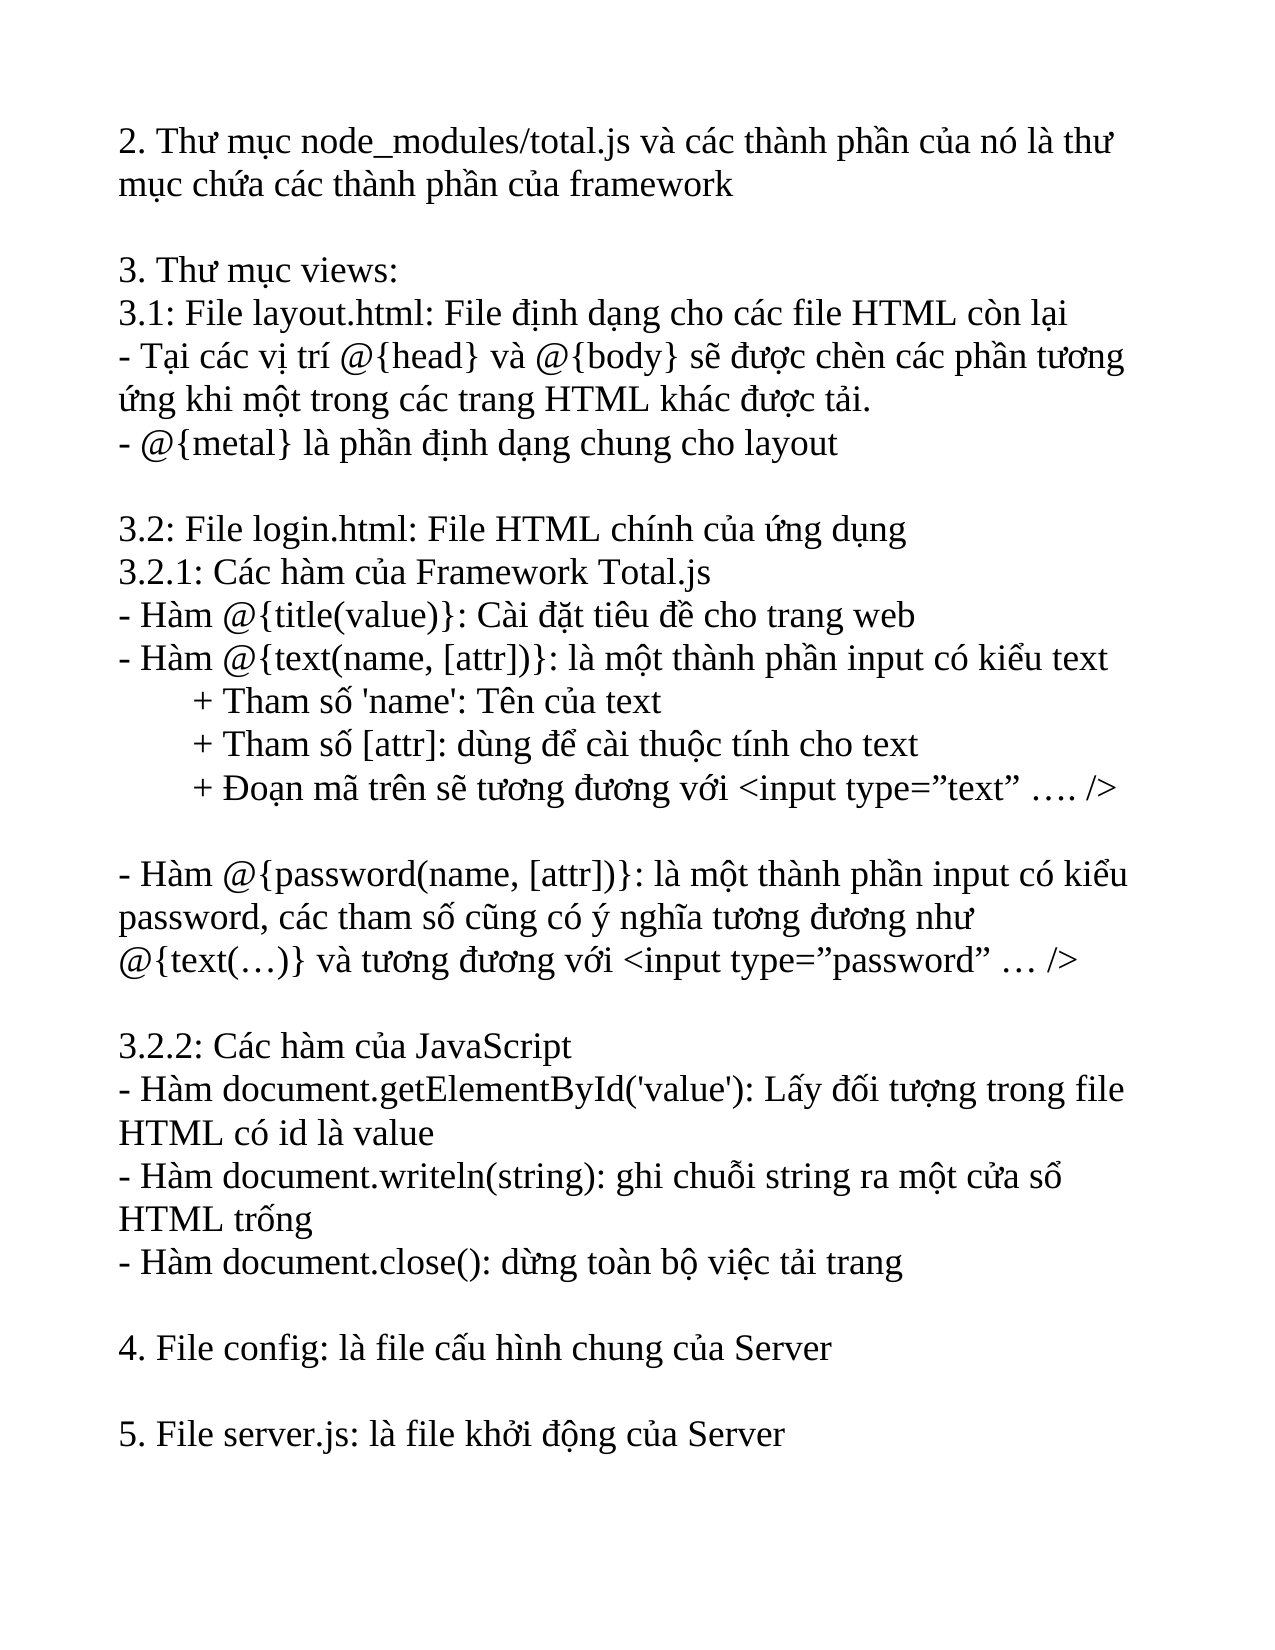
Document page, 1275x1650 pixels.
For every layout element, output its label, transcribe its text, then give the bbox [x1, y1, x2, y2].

text - Hàm @{text(name, [attr])}: là một thành phần input có kiểu text [118, 636, 1157, 679]
text - Hàm @{title(value)}: Cài đặt tiêu đề cho trang web [118, 592, 1157, 636]
text 2. Thư mục node_modules/total.js và các thành phần của nó là thư mục chứa các thành phần của framework [118, 118, 1157, 204]
text + Tham số [attr]: dùng để cài thuộc tính cho text [118, 722, 1157, 765]
text + Tham số 'name': Tên của text [118, 679, 1157, 722]
text 3.2: File login.html: File HTML chính của ứng dụng [118, 506, 1157, 549]
text - Tại các vị trí @{head} và @{body} sẽ được chèn các phần tương ứng khi một trong các trang HTML khác được tải. [118, 334, 1157, 420]
text 3.2.1: Các hàm của Framework Total.js [118, 549, 1157, 592]
text - Hàm @{password(name, [attr])}: là một thành phần input có kiểu password, các tham số cũng có ý nghĩa tương đương như @{text(…)} và tương đương với <input type=”password” … /> [118, 851, 1157, 981]
text 3.2.2: Các hàm của JavaScript [118, 1024, 1157, 1067]
text 4. File config: là file cấu hình chung của Server [118, 1326, 1157, 1369]
text - Hàm document.close(): dừng toàn bộ việc tải trang [118, 1239, 1157, 1282]
text - @{metal} là phần định dạng chung cho layout [118, 420, 1157, 463]
text 3. Thư mục views: [118, 247, 1157, 291]
text + Đoạn mã trên sẽ tương đương với <input type=”text” …. /> [118, 765, 1157, 808]
text 5. File server.js: là file khởi động của Server [118, 1412, 1157, 1455]
text 3.1: File layout.html: File định dạng cho các file HTML còn lại [118, 291, 1157, 334]
text - Hàm document.writeln(string): ghi chuỗi string ra một cửa sổ HTML trống [118, 1153, 1157, 1239]
text - Hàm document.getElementById('value'): Lấy đối tượng trong file HTML có id là value [118, 1067, 1157, 1153]
